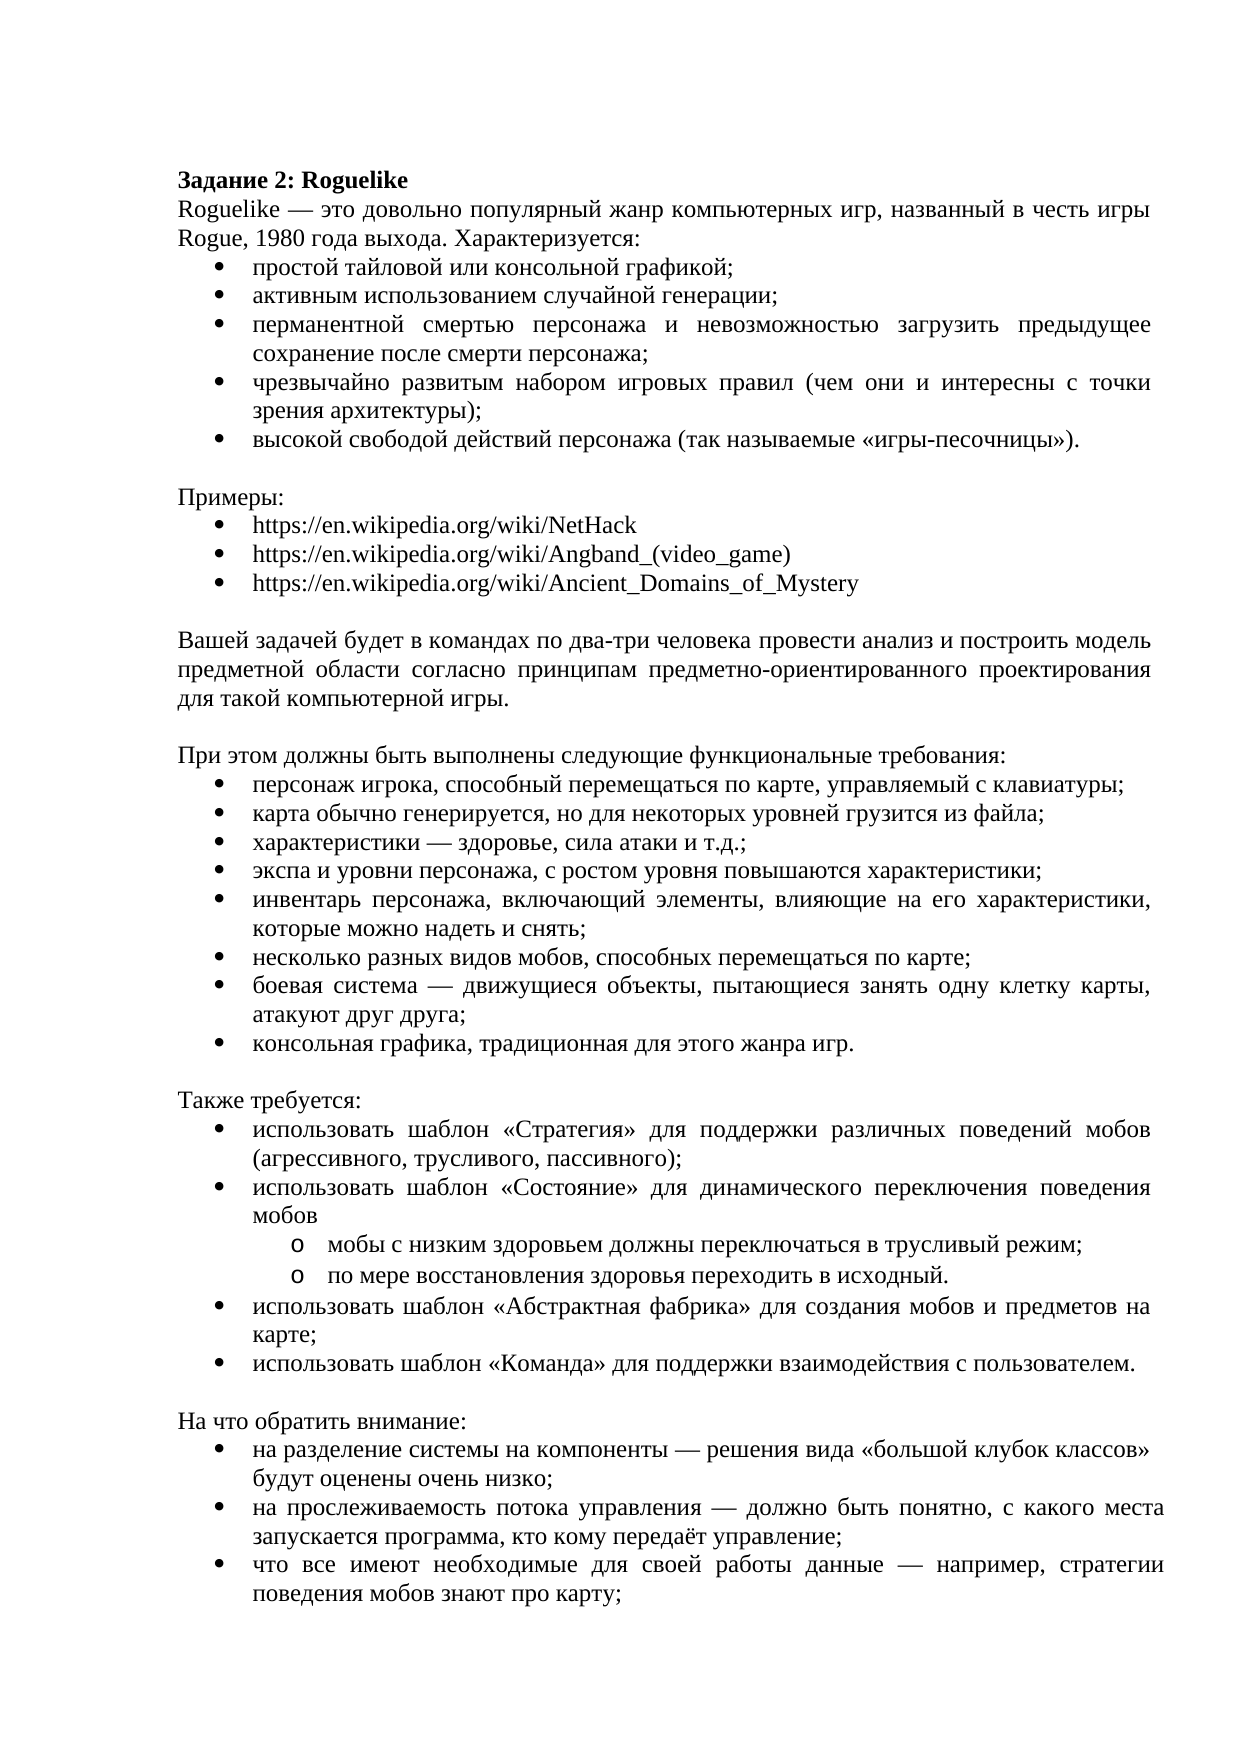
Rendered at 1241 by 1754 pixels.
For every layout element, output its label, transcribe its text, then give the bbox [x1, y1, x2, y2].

list персонаж игрока, способный перемещаться по карте, управляемый с клавиатуры; [215, 769, 1152, 798]
text Также требуется: [177, 1085, 1165, 1114]
text Примеры: [177, 482, 1152, 510]
list несколько разных видов мобов, способных перемещаться по карте; [215, 942, 1152, 970]
list по мере восстановления здоровья переходить в исходный. [290, 1260, 1152, 1291]
list использовать шаблон «Абстрактная фабрика» для создания мобов и предметов на карте; [215, 1291, 1152, 1348]
list активным использованием случайной генерации; [215, 280, 1152, 309]
list https://en.wikipedia.org/wiki/NetHack [215, 510, 1152, 539]
list на разделение системы на компоненты — решения вида «большой клубок классов» будут оценены очень низко; [215, 1434, 1152, 1492]
text Задание 2: Roguelike [177, 165, 1152, 194]
list использовать шаблон «Стратегия» для поддержки различных поведений мобов (агрессивного, трусливого, пассивного); [215, 1114, 1152, 1172]
list высокой свободой действий персонажа (так называемые «игры-песочницы»). [215, 424, 1152, 453]
list боевая система — движущиеся объекты, пытающиеся занять одну клетку карты, атакуют друг друга; [215, 970, 1152, 1028]
list экспа и уровни персонажа, с ростом уровня повышаются характеристики; [215, 855, 1152, 884]
text Roguelike — это довольно популярный жанр компьютерных игр, названный в честь игры Rogue, 1980 года выхода. Характеризуется: [177, 194, 1152, 252]
text Вашей задачей будет в командах по два-три человека провести анализ и построить модель предметной области согласно принципам предметно-ориентированного проектирования для такой компьютерной игры. [177, 625, 1152, 712]
text При этом должны быть выполнены следующие функциональные требования: [177, 740, 1152, 769]
text На что обратить внимание: [177, 1406, 1152, 1434]
list https://en.wikipedia.org/wiki/Ancient_Domains_of_Mystery [215, 568, 1152, 597]
list что все имеют необходимые для своей работы данные — например, стратегии поведения мобов знают про карту; [215, 1549, 1165, 1607]
list использовать шаблон «Команда» для поддержки взаимодействия с пользователем. [215, 1348, 1152, 1377]
list на прослеживаемость потока управления — должно быть понятно, с какого места запускается программа, кто кому передаёт управление; [215, 1492, 1165, 1549]
list чрезвычайно развитым набором игровых правил (чем они и интересны с точки зрения архитектуры); [215, 367, 1152, 424]
list перманентной смертью персонажа и невозможностью загрузить предыдущее сохранение после смерти персонажа; [215, 309, 1152, 367]
list https://en.wikipedia.org/wiki/Angband_(video_game) [215, 539, 1152, 568]
list инвентарь персонажа, включающий элементы, влияющие на его характеристики, которые можно надеть и снять; [215, 884, 1152, 942]
list характеристики — здоровье, сила атаки и т.д.; [215, 827, 1152, 855]
list простой тайловой или консольной графикой; [215, 252, 1152, 280]
list использовать шаблон «Состояние» для динамического переключения поведения мобов [215, 1172, 1152, 1229]
list консольная графика, традиционная для этого жанра игр. [215, 1028, 1152, 1057]
list карта обычно генерируется, но для некоторых уровней грузится из файла; [215, 798, 1152, 827]
list мобы с низким здоровьем должны переключаться в трусливый режим; [290, 1229, 1152, 1260]
